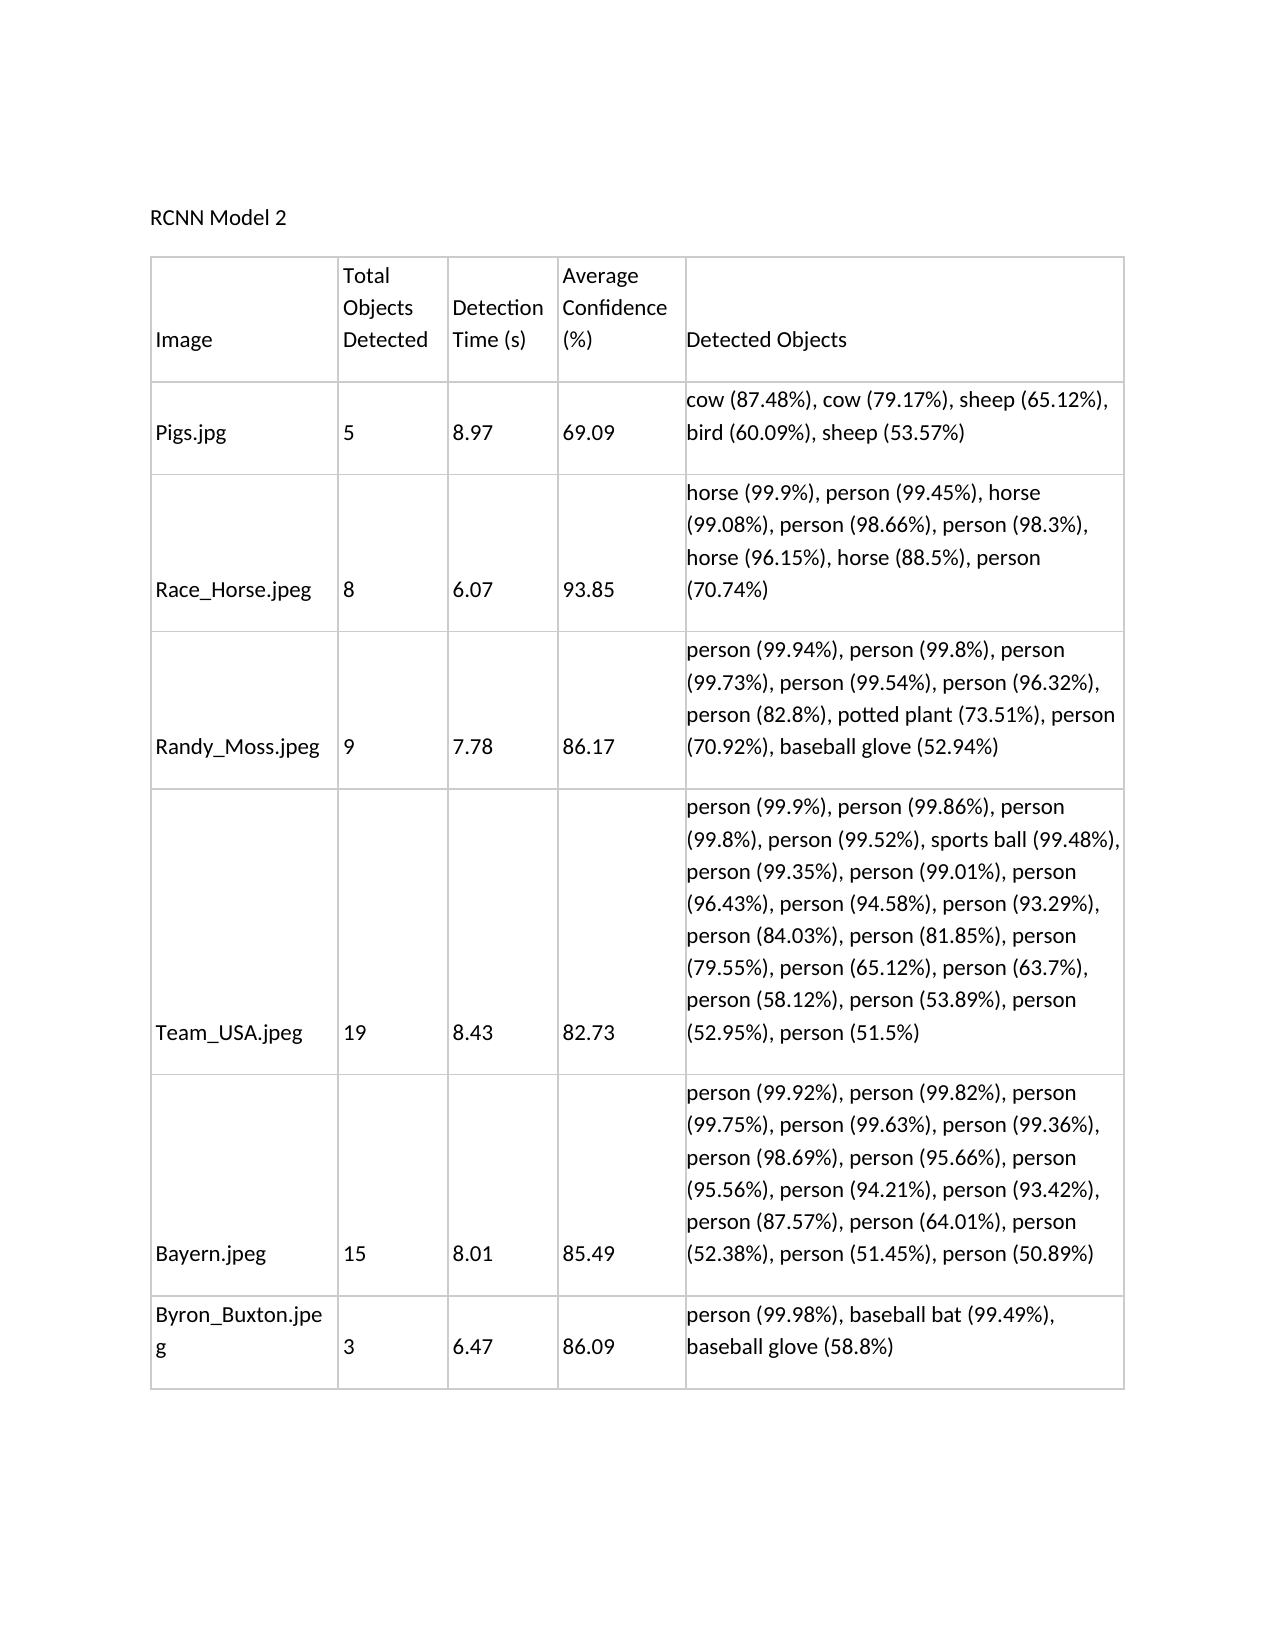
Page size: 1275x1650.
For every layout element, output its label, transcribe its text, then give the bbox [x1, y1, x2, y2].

table_cell 82.73 [559, 790, 685, 1074]
table_cell 8 [339, 475, 447, 631]
table_cell 9 [339, 632, 447, 788]
table_cell person (99.98%), baseball bat (99.49%), baseball glove (58.8%) [687, 1297, 1123, 1388]
table_cell Pigs.jpg [152, 383, 337, 474]
table_cell Team_USA.jpeg [152, 790, 337, 1074]
table_cell Bayern.jpeg [152, 1075, 337, 1295]
table_header Average Confidence (%) [559, 258, 685, 381]
table_cell 86.09 [559, 1297, 685, 1388]
table_cell 3 [339, 1297, 447, 1388]
table_cell Byron_Buxton.jpeg [152, 1297, 337, 1388]
table_cell 7.78 [449, 632, 557, 788]
table_cell person (99.92%), person (99.82%), person (99.75%), person (99.63%), person (99.36%), person (98.69%), person (95.66%), person (95.56%), person (94.21%), person (93.42%), person (87.57%), person (64.01%), person (52.38%), person (51.45%), person (50.89%) [687, 1075, 1123, 1295]
table_header Image [152, 258, 337, 381]
table_cell 69.09 [559, 383, 685, 474]
table_cell 6.47 [449, 1297, 557, 1388]
table_header Total Objects Detected [339, 258, 447, 381]
table_cell 86.17 [559, 632, 685, 788]
table_cell 8.97 [449, 383, 557, 474]
table_cell 8.43 [449, 790, 557, 1074]
table_cell 8.01 [449, 1075, 557, 1295]
table_header Detection Time (s) [449, 258, 557, 381]
text RCNN Model 2 [150, 203, 1125, 231]
table_cell 93.85 [559, 475, 685, 631]
table_cell person (99.9%), person (99.86%), person (99.8%), person (99.52%), sports ball (99.48%), person (99.35%), person (99.01%), person (96.43%), person (94.58%), person (93.29%), person (84.03%), person (81.85%), person (79.55%), person (65.12%), person (63.7%), person (58.12%), person (53.89%), person (52.95%), person (51.5%) [687, 790, 1123, 1074]
table_cell 19 [339, 790, 447, 1074]
table_cell 85.49 [559, 1075, 685, 1295]
table_cell horse (99.9%), person (99.45%), horse (99.08%), person (98.66%), person (98.3%), horse (96.15%), horse (88.5%), person (70.74%) [687, 475, 1123, 631]
table_cell cow (87.48%), cow (79.17%), sheep (65.12%), bird (60.09%), sheep (53.57%) [687, 383, 1123, 474]
table_cell 15 [339, 1075, 447, 1295]
table_cell 6.07 [449, 475, 557, 631]
table_header Detected Objects [687, 258, 1123, 381]
table_cell 5 [339, 383, 447, 474]
table_cell person (99.94%), person (99.8%), person (99.73%), person (99.54%), person (96.32%), person (82.8%), potted plant (73.51%), person (70.92%), baseball glove (52.94%) [687, 632, 1123, 788]
table_cell Race_Horse.jpeg [152, 475, 337, 631]
table_cell Randy_Moss.jpeg [152, 632, 337, 788]
